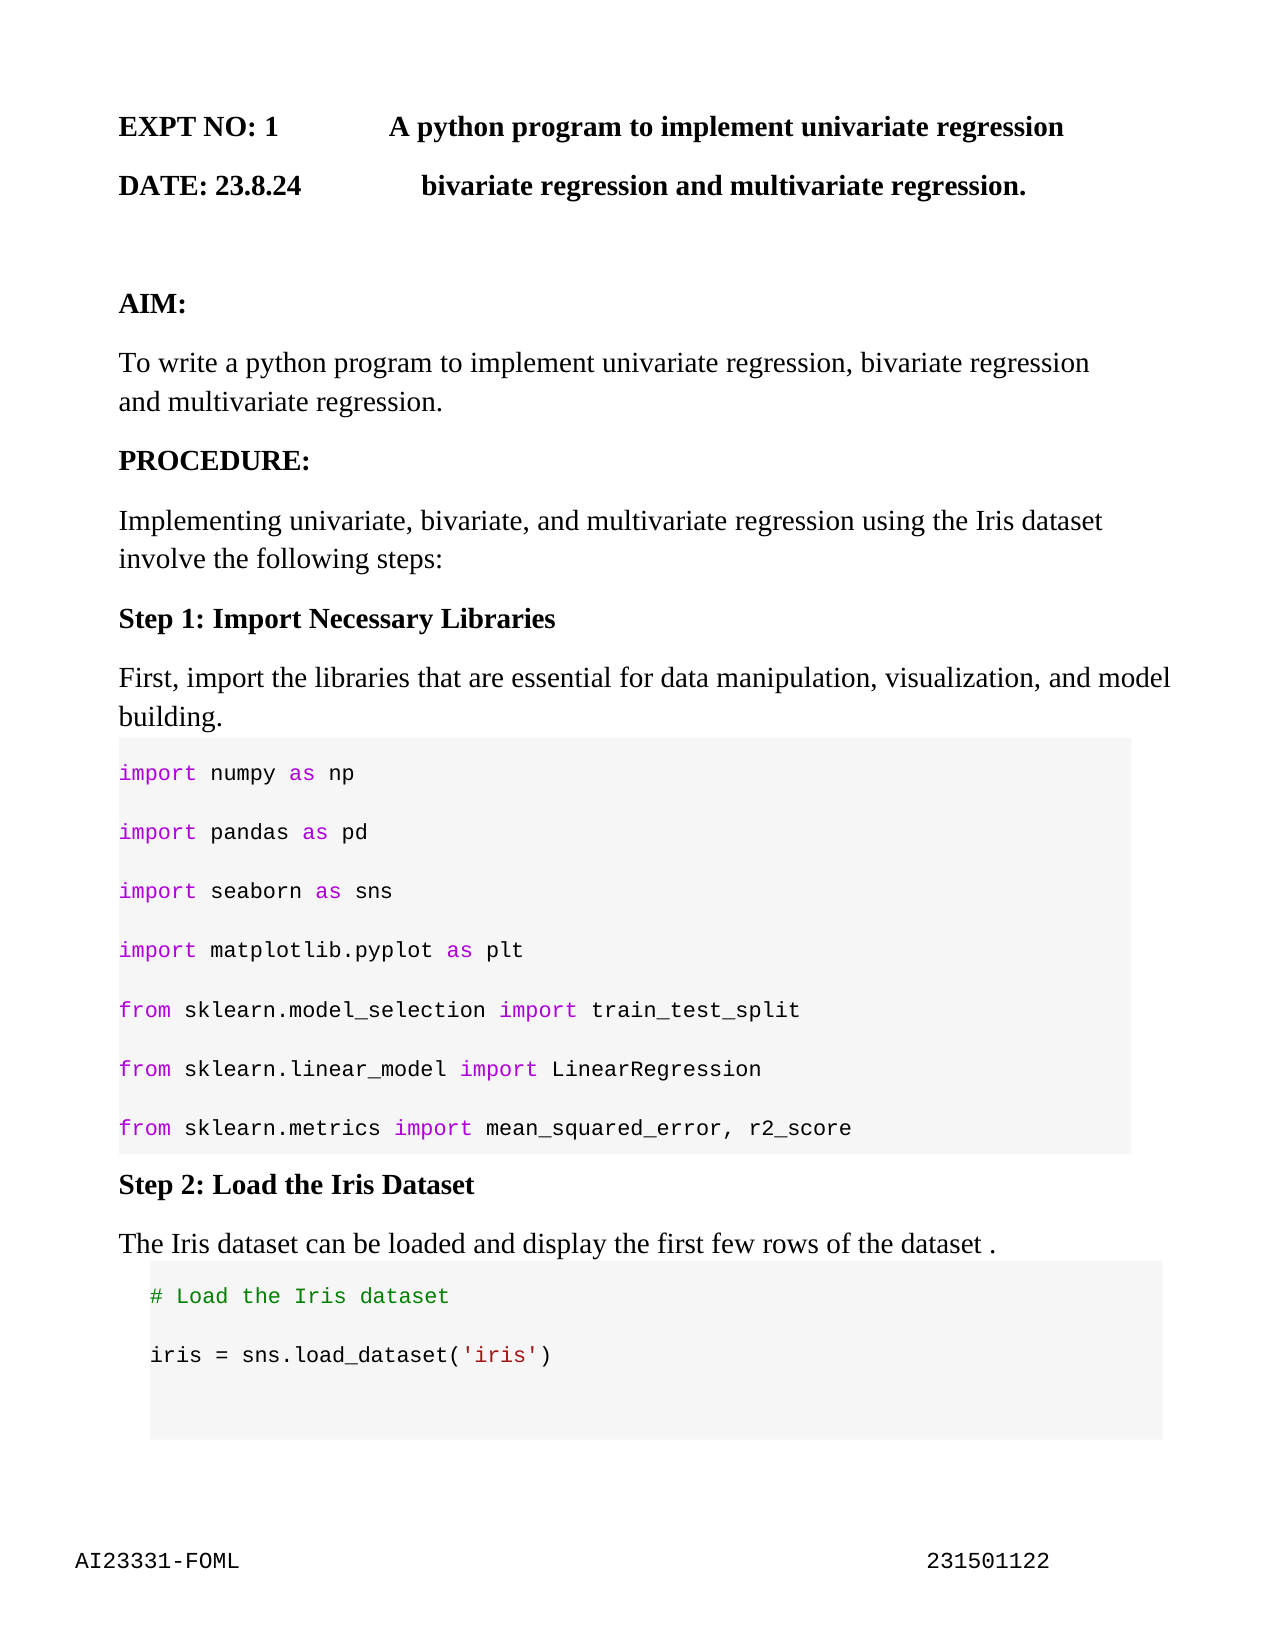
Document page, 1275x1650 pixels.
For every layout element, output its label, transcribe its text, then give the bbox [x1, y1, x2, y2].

subtitle Step 1: Import Necessary Libraries [118, 601, 1200, 635]
text EXPT NO: 1 A python program to implement univariate regression DATE: 23.8.24 bivariate regression and multivariate regression. [118, 109, 1121, 202]
subtitle AIM: [118, 286, 1200, 320]
subtitle Step 2: Load the Iris Dataset [118, 1167, 1200, 1201]
text The Iris dataset can be loaded and display the first few rows of the dataset . [118, 1226, 1200, 1260]
text Implementing univariate, bivariate, and multivariate regression using the Iris dataset involve the following steps: [118, 503, 1121, 575]
text First, import the libraries that are essential for data manipulation, visualization, and model building. [118, 660, 1200, 732]
subtitle PROCEDURE: [118, 443, 1200, 477]
text To write a python program to implement univariate regression, bivariate regression and multivariate regression. [118, 345, 1121, 417]
